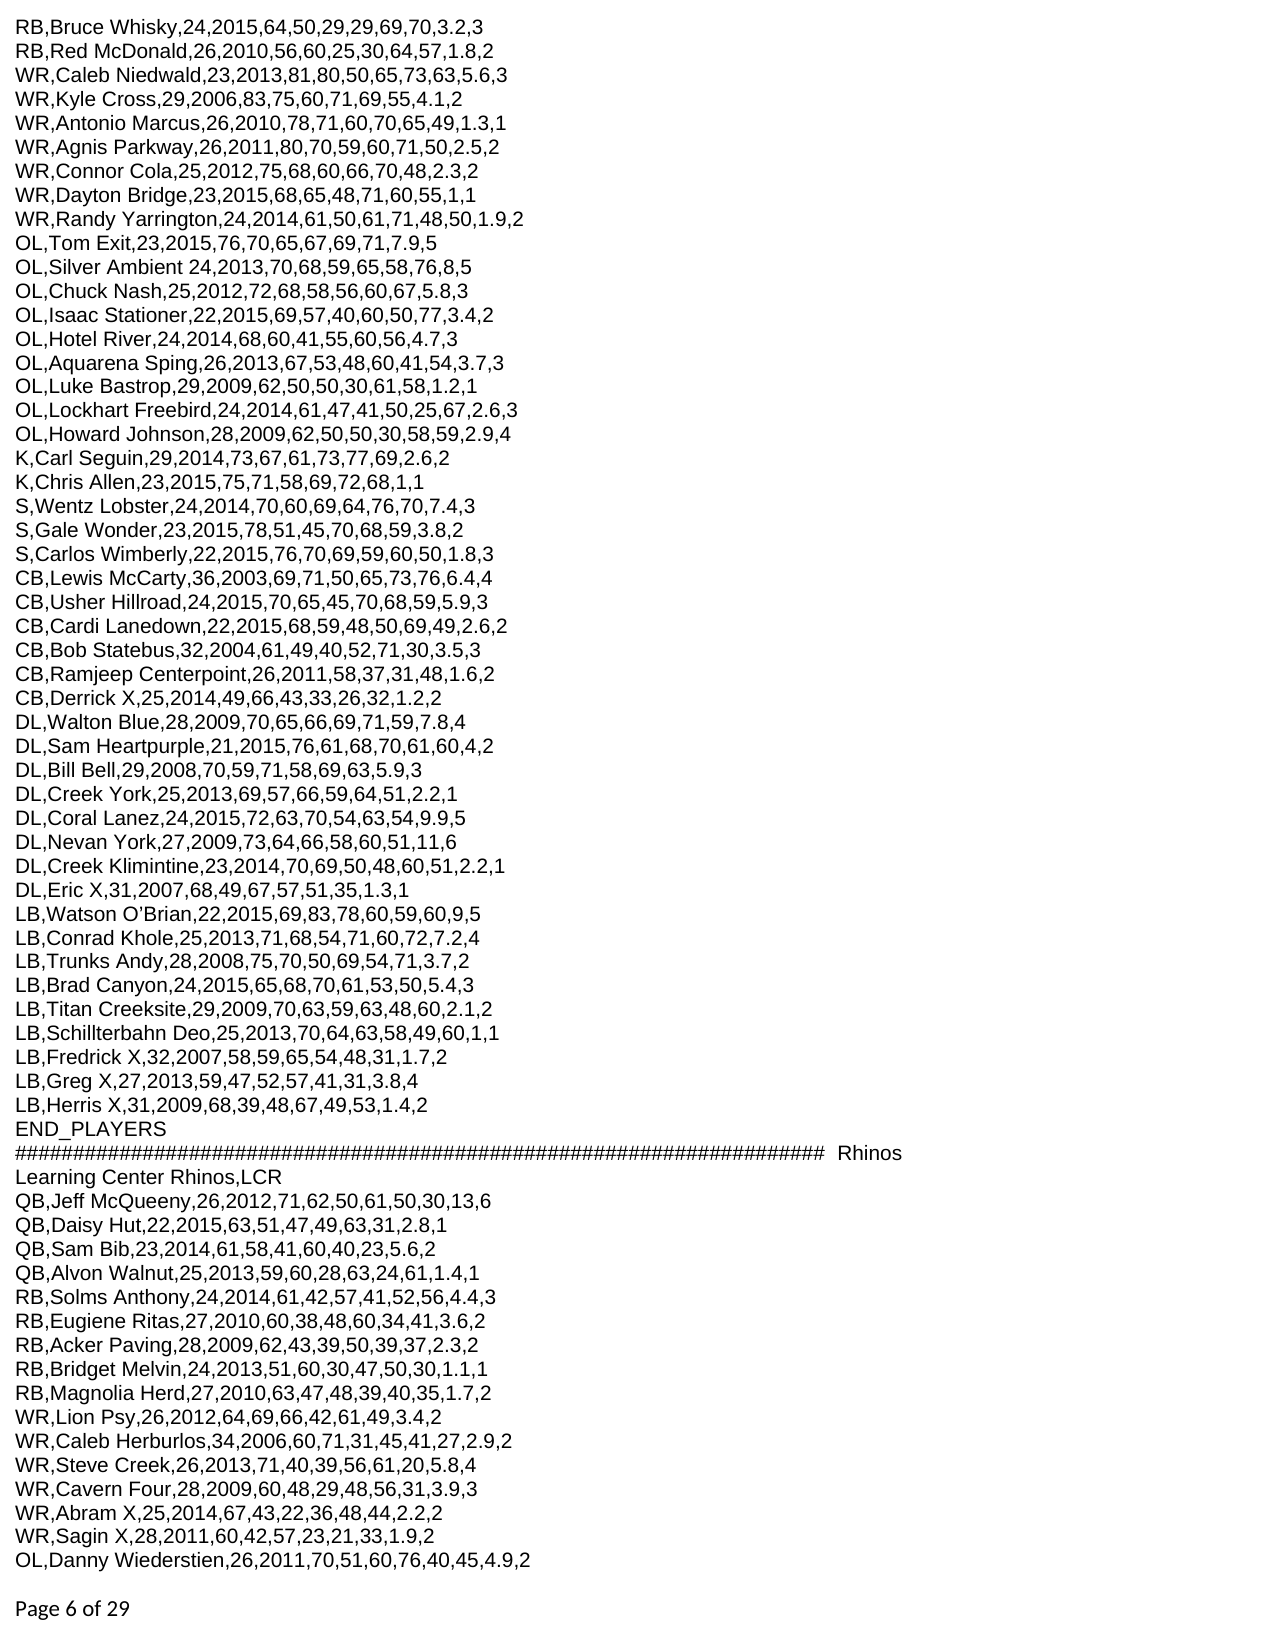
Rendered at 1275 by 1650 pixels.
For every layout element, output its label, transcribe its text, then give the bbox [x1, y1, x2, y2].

text Learning Center Rhinos,LCR [15, 1165, 1200, 1189]
text LB,Fredrick X,32,2007,58,59,65,54,48,31,1.7,2 [15, 1045, 1200, 1069]
text CB,Cardi Lanedown,22,2015,68,59,48,50,69,49,2.6,2 [15, 614, 1200, 638]
text OL,Chuck Nash,25,2012,72,68,58,56,60,67,5.8,3 [15, 278, 1200, 302]
text OL,Danny Wiederstien,26,2011,70,51,60,76,40,45,4.9,2 [15, 1548, 1200, 1572]
text OL,Howard Johnson,28,2009,62,50,50,30,58,59,2.9,4 [15, 422, 1200, 446]
text DL,Bill Bell,29,2008,70,59,71,58,69,63,5.9,3 [15, 758, 1200, 782]
text K,Carl Seguin,29,2014,73,67,61,73,77,69,2.6,2 [15, 446, 1200, 470]
text WR,Cavern Four,28,2009,60,48,29,48,56,31,3.9,3 [15, 1476, 1200, 1500]
text LB,Watson O’Brian,22,2015,69,83,78,60,59,60,9,5 [15, 901, 1200, 925]
text QB,Jeff McQueeny,26,2012,71,62,50,61,50,30,13,6 [15, 1189, 1200, 1213]
text CB,Usher Hillroad,24,2015,70,65,45,70,68,59,5.9,3 [15, 590, 1200, 614]
text WR,Kyle Cross,29,2006,83,75,60,71,69,55,4.1,2 [15, 87, 1200, 111]
text RB,Solms Anthony,24,2014,61,42,57,41,52,56,4.4,3 [15, 1285, 1200, 1309]
text S,Wentz Lobster,24,2014,70,60,69,64,76,70,7.4,3 [15, 494, 1200, 518]
text K,Chris Allen,23,2015,75,71,58,69,72,68,1,1 [15, 470, 1200, 494]
text DL,Creek York,25,2013,69,57,66,59,64,51,2.2,1 [15, 782, 1200, 806]
text S,Carlos Wimberly,22,2015,76,70,69,59,60,50,1.8,3 [15, 542, 1200, 566]
text RB,Red McDonald,26,2010,56,60,25,30,64,57,1.8,2 [15, 39, 1200, 63]
text RB,Magnolia Herd,27,2010,63,47,48,39,40,35,1.7,2 [15, 1381, 1200, 1404]
text DL,Creek Klimintine,23,2014,70,69,50,48,60,51,2.2,1 [15, 853, 1200, 877]
text OL,Lockhart Freebird,24,2014,61,47,41,50,25,67,2.6,3 [15, 398, 1200, 422]
text LB,Titan Creeksite,29,2009,70,63,59,63,48,60,2.1,2 [15, 997, 1200, 1021]
text CB,Lewis McCarty,36,2003,69,71,50,65,73,76,6.4,4 [15, 566, 1200, 590]
text OL,Isaac Stationer,22,2015,69,57,40,60,50,77,3.4,2 [15, 302, 1200, 326]
text WR,Agnis Parkway,26,2011,80,70,59,60,71,50,2.5,2 [15, 135, 1200, 159]
text DL,Walton Blue,28,2009,70,65,66,69,71,59,7.8,4 [15, 710, 1200, 734]
text OL,Silver Ambient 24,2013,70,68,59,65,58,76,8,5 [15, 254, 1200, 278]
text OL,Aquarena Sping,26,2013,67,53,48,60,41,54,3.7,3 [15, 350, 1200, 374]
text WR,Dayton Bridge,23,2015,68,65,48,71,60,55,1,1 [15, 183, 1200, 207]
text DL,Nevan York,27,2009,73,64,66,58,60,51,11,6 [15, 829, 1200, 853]
text QB,Sam Bib,23,2014,61,58,41,60,40,23,5.6,2 [15, 1237, 1200, 1261]
text QB,Alvon Walnut,25,2013,59,60,28,63,24,61,1.4,1 [15, 1261, 1200, 1285]
text RB,Acker Paving,28,2009,62,43,39,50,39,37,2.3,2 [15, 1333, 1200, 1357]
text CB,Derrick X,25,2014,49,66,43,33,26,32,1.2,2 [15, 686, 1200, 710]
text LB,Herris X,31,2009,68,39,48,67,49,53,1.4,2 [15, 1093, 1200, 1117]
text WR,Caleb Herburlos,34,2006,60,71,31,45,41,27,2.9,2 [15, 1428, 1200, 1452]
text OL,Luke Bastrop,29,2009,62,50,50,30,61,58,1.2,1 [15, 374, 1200, 398]
text OL,Tom Exit,23,2015,76,70,65,67,69,71,7.9,5 [15, 231, 1200, 254]
text END_PLAYERS [15, 1117, 1200, 1141]
text WR,Antonio Marcus,26,2010,78,71,60,70,65,49,1.3,1 [15, 111, 1200, 135]
text WR,Abram X,25,2014,67,43,22,36,48,44,2.2,2 [15, 1500, 1200, 1524]
text QB,Daisy Hut,22,2015,63,51,47,49,63,31,2.8,1 [15, 1213, 1200, 1237]
text WR,Connor Cola,25,2012,75,68,60,66,70,48,2.3,2 [15, 159, 1200, 183]
text LB,Brad Canyon,24,2015,65,68,70,61,53,50,5.4,3 [15, 973, 1200, 997]
text WR,Sagin X,28,2011,60,42,57,23,21,33,1.9,2 [15, 1524, 1200, 1548]
text RB,Bridget Melvin,24,2013,51,60,30,47,50,30,1.1,1 [15, 1357, 1200, 1381]
text LB,Schillterbahn Deo,25,2013,70,64,63,58,49,60,1,1 [15, 1021, 1200, 1045]
text DL,Eric X,31,2007,68,49,67,57,51,35,1.3,1 [15, 877, 1200, 901]
text CB,Ramjeep Centerpoint,26,2011,58,37,31,48,1.6,2 [15, 662, 1200, 686]
text LB,Greg X,27,2013,59,47,52,57,41,31,3.8,4 [15, 1069, 1200, 1093]
text RB,Bruce Whisky,24,2015,64,50,29,29,69,70,3.2,3 [15, 15, 1200, 39]
text OL,Hotel River,24,2014,68,60,41,55,60,56,4.7,3 [15, 326, 1200, 350]
text DL,Coral Lanez,24,2015,72,63,70,54,63,54,9.9,5 [15, 806, 1200, 829]
text LB,Trunks Andy,28,2008,75,70,50,69,54,71,3.7,2 [15, 949, 1200, 973]
text DL,Sam Heartpurple,21,2015,76,61,68,70,61,60,4,2 [15, 734, 1200, 758]
text ###################################################################### Rhinos [15, 1141, 1200, 1165]
text WR,Randy Yarrington,24,2014,61,50,61,71,48,50,1.9,2 [15, 207, 1200, 231]
text WR,Lion Psy,26,2012,64,69,66,42,61,49,3.4,2 [15, 1404, 1200, 1428]
text S,Gale Wonder,23,2015,78,51,45,70,68,59,3.8,2 [15, 518, 1200, 542]
text WR,Caleb Niedwald,23,2013,81,80,50,65,73,63,5.6,3 [15, 63, 1200, 87]
text RB,Eugiene Ritas,27,2010,60,38,48,60,34,41,3.6,2 [15, 1309, 1200, 1333]
text CB,Bob Statebus,32,2004,61,49,40,52,71,30,3.5,3 [15, 638, 1200, 662]
text WR,Steve Creek,26,2013,71,40,39,56,61,20,5.8,4 [15, 1452, 1200, 1476]
text LB,Conrad Khole,25,2013,71,68,54,71,60,72,7.2,4 [15, 925, 1200, 949]
